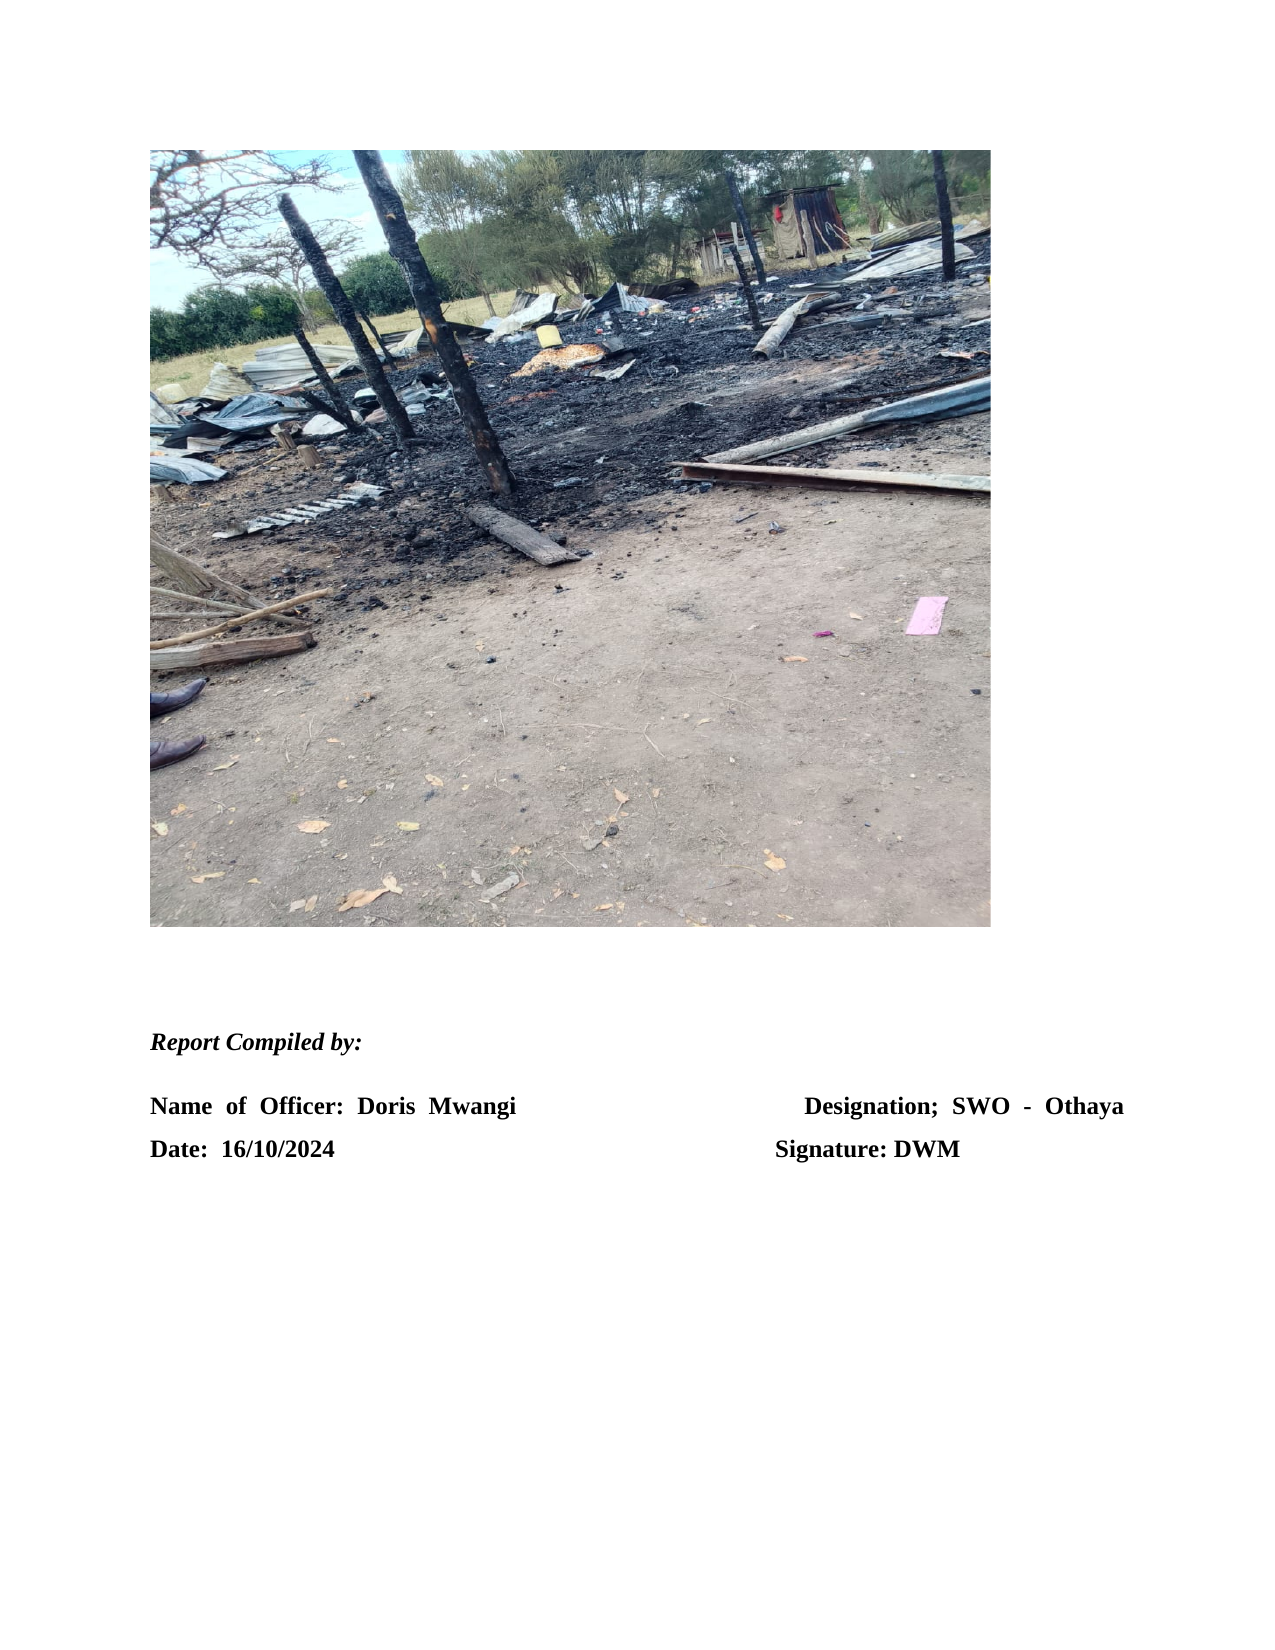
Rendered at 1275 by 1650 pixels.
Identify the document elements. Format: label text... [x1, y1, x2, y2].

text Report Compiled by: [150, 1027, 1125, 1056]
picture [150, 150, 991, 927]
text Name of Officer: Doris Mwangi Designation; SWO - Othaya Date: 16/10/2024 Signature: DWM [150, 1091, 1125, 1163]
